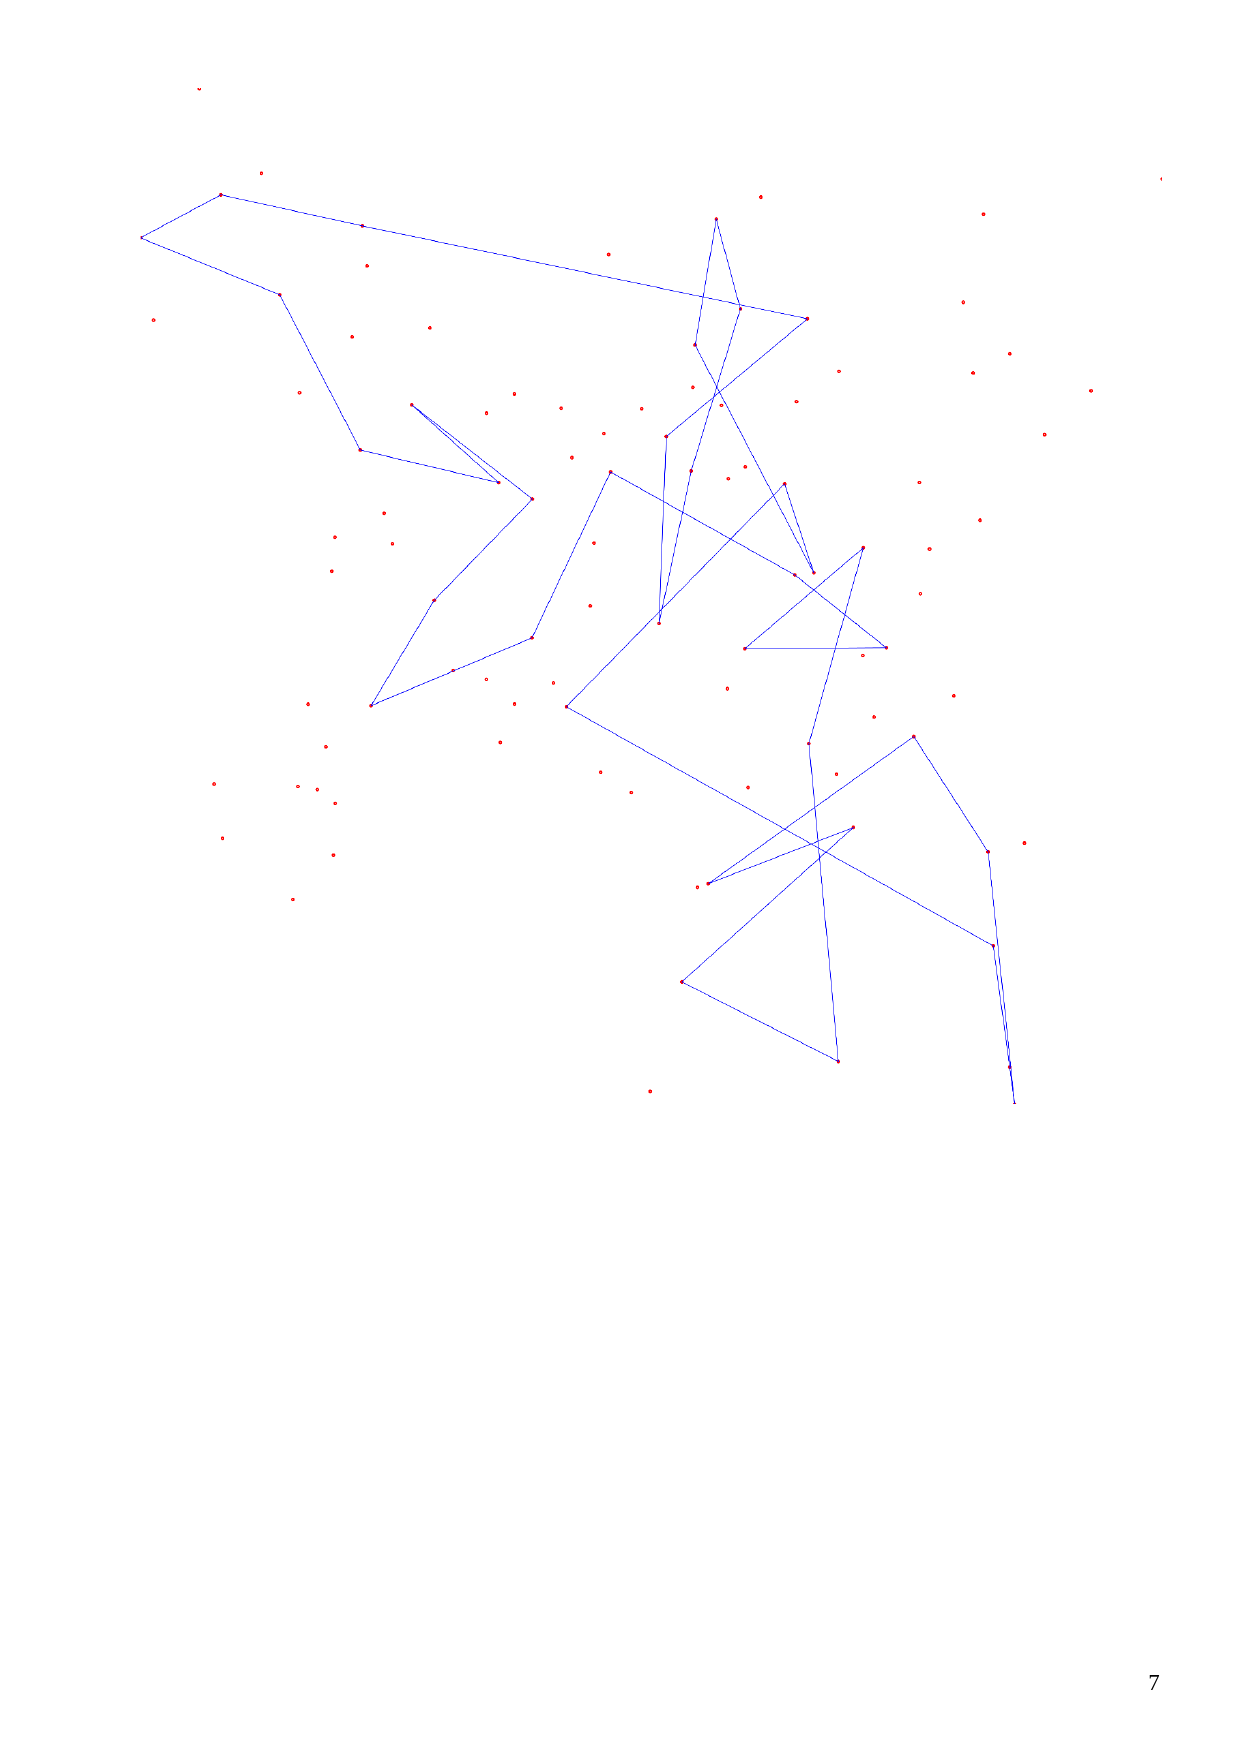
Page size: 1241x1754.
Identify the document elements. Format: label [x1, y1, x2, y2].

picture [140, 88, 1162, 1104]
